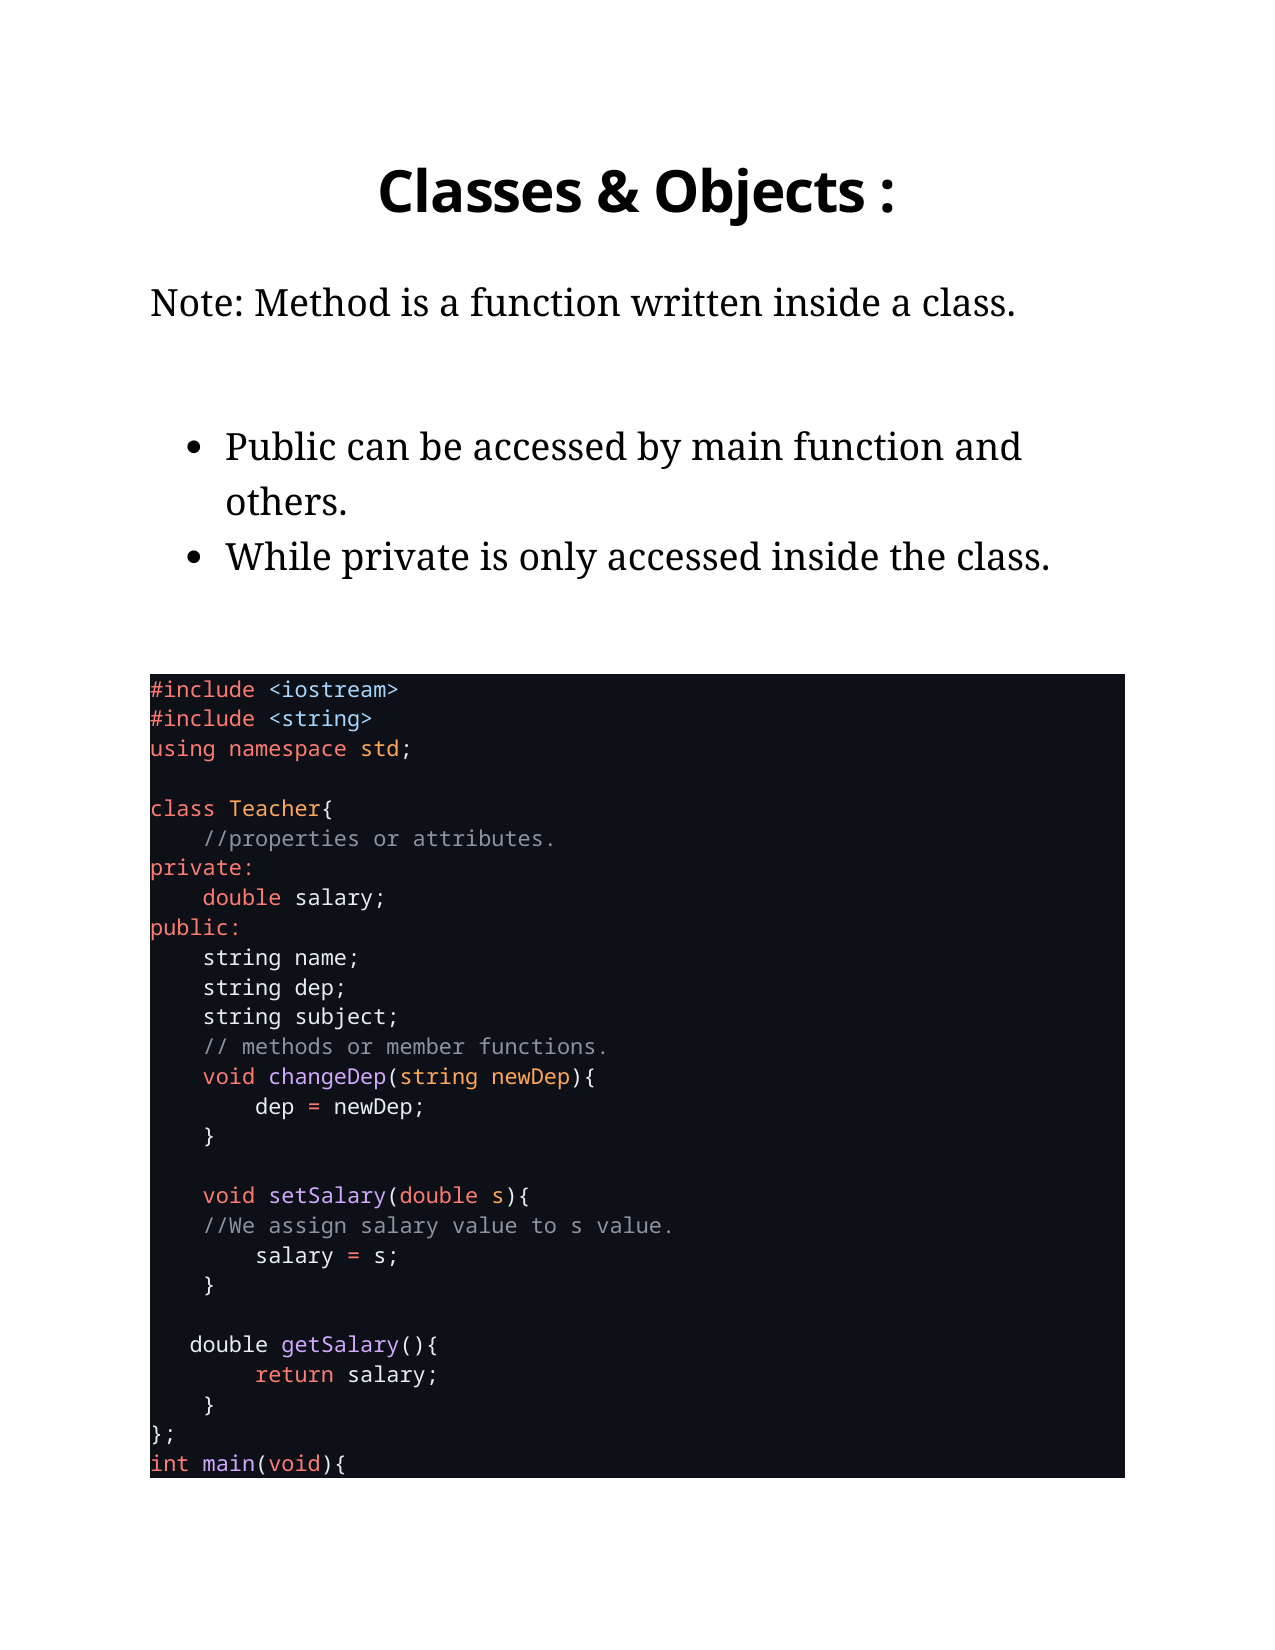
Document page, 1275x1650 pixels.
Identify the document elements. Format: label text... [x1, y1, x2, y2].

text void changeDep(string newDep){ [150, 1061, 1125, 1091]
text #include <string> [150, 703, 1125, 733]
text class Teacher{ [150, 793, 1125, 823]
text } [150, 1389, 1125, 1418]
list Public can be accessed by main function and others. [187, 420, 1125, 526]
text dep = newDep; [150, 1091, 1125, 1121]
title Classes & Objects : [150, 150, 1125, 229]
text //We assign salary value to s value. [150, 1210, 1125, 1240]
text string name; [150, 942, 1125, 972]
text string dep; [150, 972, 1125, 1001]
text }; [150, 1418, 1125, 1448]
text salary = s; [150, 1240, 1125, 1269]
text public: [150, 912, 1125, 942]
text } [150, 1269, 1125, 1299]
text string subject; [150, 1001, 1125, 1031]
text #include <iostream> [150, 674, 1125, 703]
list While private is only accessed inside the class. [187, 530, 1125, 581]
text Note: Method is a function written inside a class. [150, 276, 1125, 327]
text return salary; [150, 1359, 1125, 1389]
text int main(void){ [150, 1448, 1125, 1478]
text private: [150, 852, 1125, 882]
text //properties or attributes. [150, 823, 1125, 852]
text double getSalary(){ [150, 1329, 1125, 1359]
text double salary; [150, 882, 1125, 912]
text void setSalary(double s){ [150, 1180, 1125, 1210]
text // methods or member functions. [150, 1031, 1125, 1061]
text } [150, 1121, 1125, 1150]
text using namespace std; [150, 733, 1125, 763]
